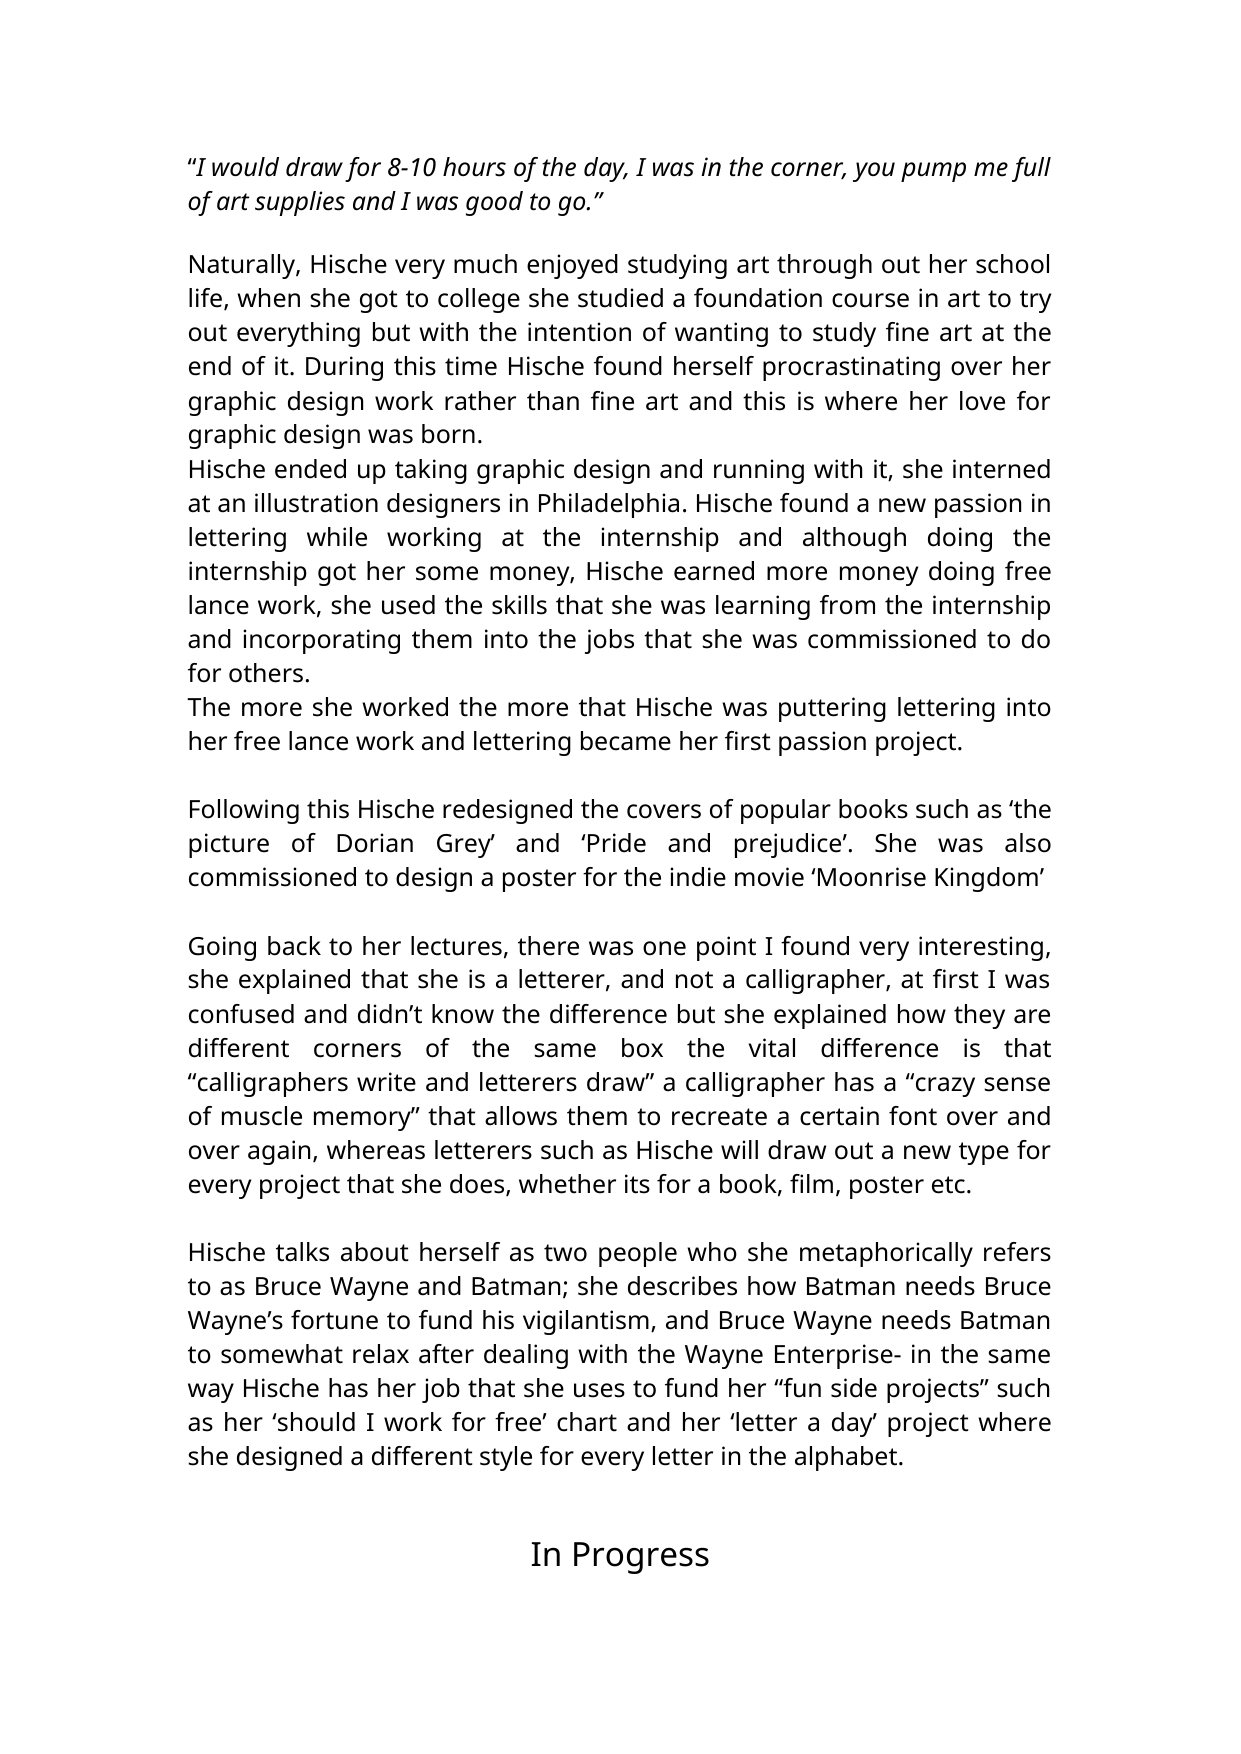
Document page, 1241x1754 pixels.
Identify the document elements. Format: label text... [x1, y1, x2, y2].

text In Progress [187, 1531, 1053, 1576]
text Following this Hische redesigned the covers of popular books such as ‘the picture of Dorian Grey’ and ‘Pride and prejudice’. She was also commissioned to design a poster for the indie movie ‘Moonrise Kingdom’ [187, 792, 1053, 894]
text Hische talks about herself as two people who she metaphorically refers to as Bruce Wayne and Batman; she describes how Batman needs Bruce Wayne’s fortune to fund his vigilantism, and Bruce Wayne needs Batman to somewhat relax after dealing with the Wayne Enterprise- in the same way Hische has her job that she uses to fund her “fun side projects” such as her ‘should I work for free’ chart and her ‘letter a day’ project where she designed a different style for every letter in the alphabet. [187, 1235, 1053, 1473]
text “I would draw for 8-10 hours of the day, I was in the corner, you pump me full of art supplies and I was good to go.” [187, 150, 1053, 218]
text The more she worked the more that Hische was puttering lettering into her free lance work and lettering became her first passion project. [187, 690, 1053, 758]
text Hische ended up taking graphic design and running with it, she interned at an illustration designers in Philadelphia. Hische found a new passion in lettering while working at the internship and although doing the internship got her some money, Hische earned more money doing free lance work, she used the skills that she was learning from the internship and incorporating them into the jobs that she was commissioned to do for others. [187, 451, 1053, 690]
text Naturally, Hische very much enjoyed studying art through out her school life, when she got to college she studied a foundation course in art to try out everything but with the intention of wanting to study fine art at the end of it. During this time Hische found herself procrastinating over her graphic design work rather than fine art and this is where her love for graphic design was born. [187, 247, 1053, 451]
text Going back to her lectures, there was one point I found very interesting, she explained that she is a letterer, and not a calligrapher, at first I was confused and didn’t know the difference but she explained how they are different corners of the same box the vital difference is that “calligraphers write and letterers draw” a calligrapher has a “crazy sense of muscle memory” that allows them to recreate a certain font over and over again, whereas letterers such as Hische will draw out a new type for every project that she does, whether its for a book, film, poster etc. [187, 928, 1053, 1201]
